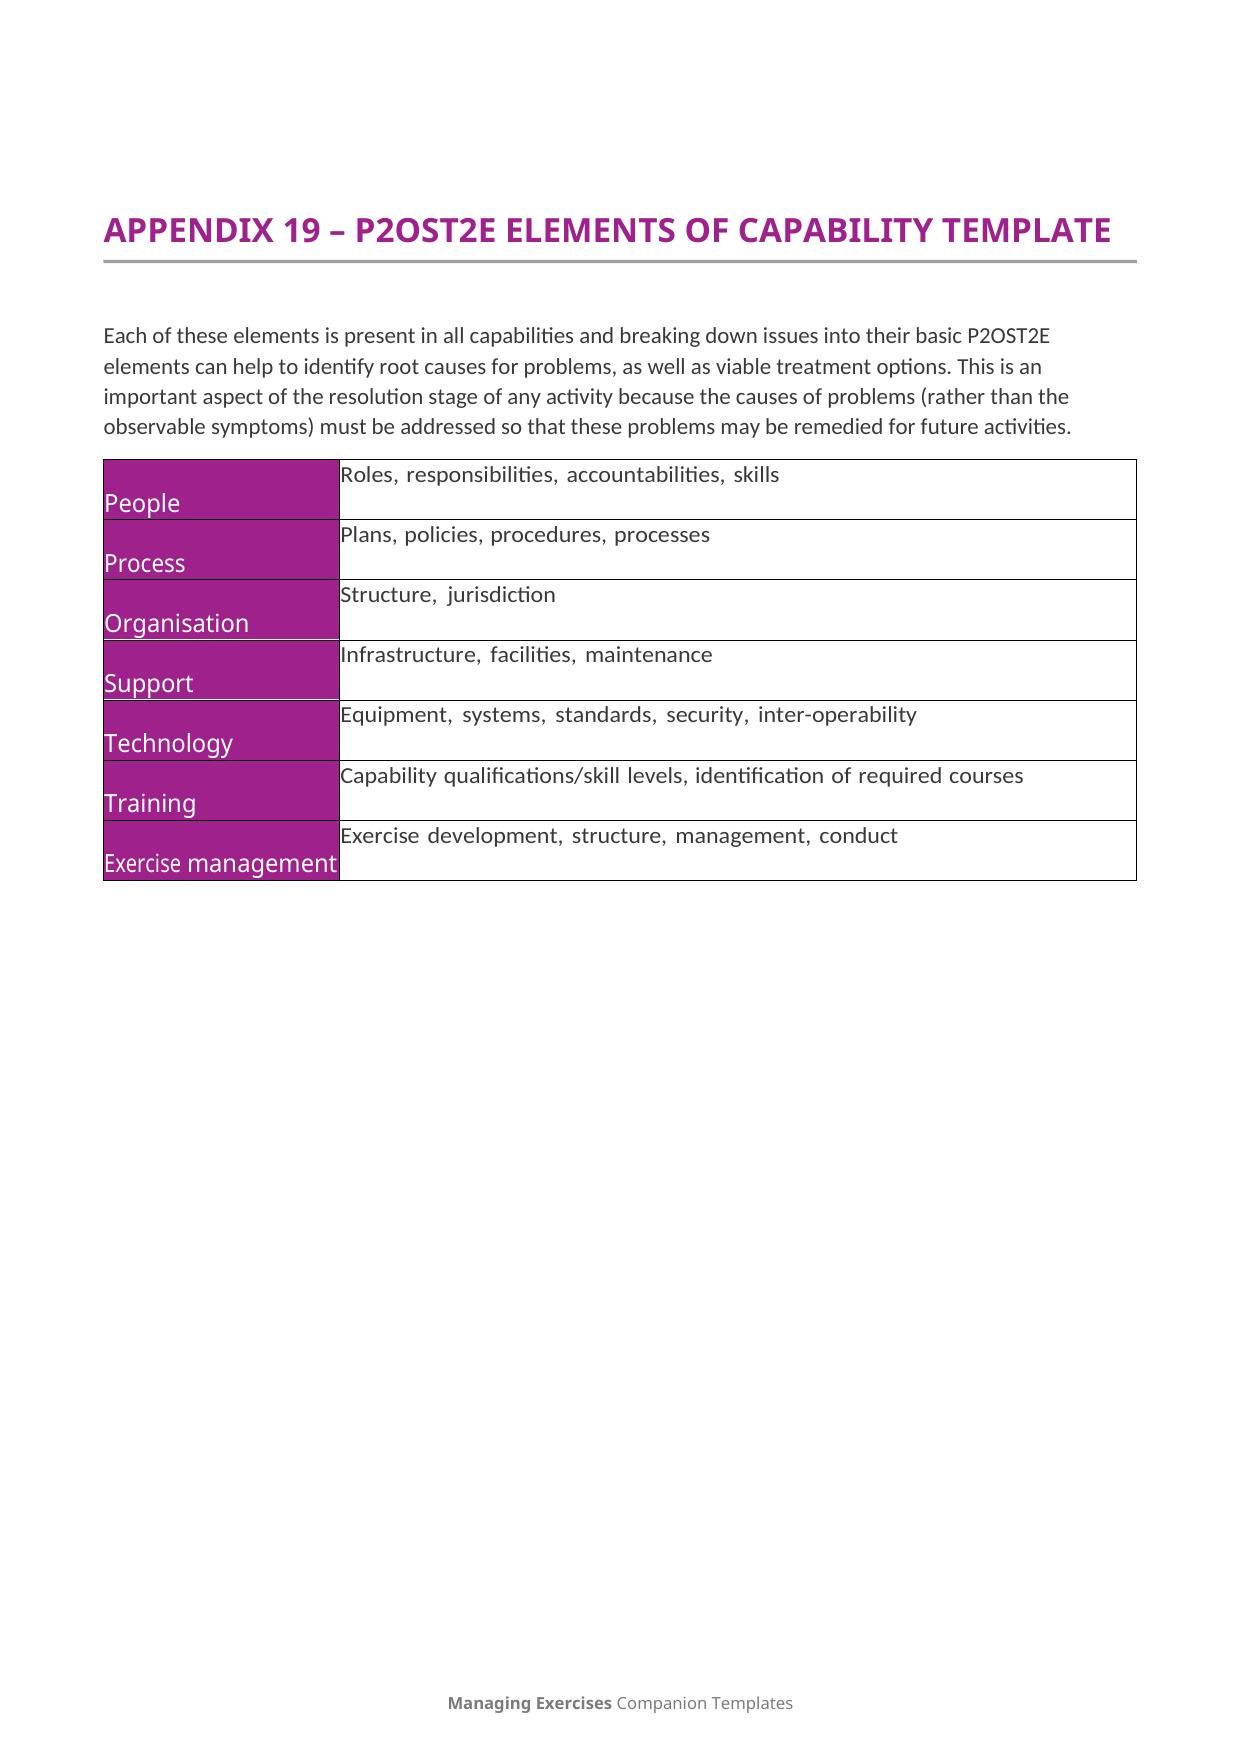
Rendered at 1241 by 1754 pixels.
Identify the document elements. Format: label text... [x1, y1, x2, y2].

table_cell Capability qualifications/skill levels, identification of required courses [340, 761, 1136, 820]
table_cell Support [104, 641, 339, 699]
table_cell Technology [104, 701, 339, 760]
table_header People [104, 460, 339, 519]
text Each of these elements is present in all capabilities and breaking down issues into their basic P2OST2E elements can help to identify root causes for problems, as well as viable treatment options. This is an important aspect of the resolution stage of any activity because the causes of problems (rather than the observable symptoms) must be addressed so that these problems may be remedied for future activities. [103, 322, 1137, 440]
text APPENDIX 19 – P2OST2E ELEMENTS OF CAPABILITY TEMPLATE [103, 207, 1137, 252]
table_header Roles, responsibilities, accountabilities, skills [340, 460, 1136, 519]
table_cell Equipment, systems, standards, security, inter-operability [340, 701, 1136, 760]
table_cell Infrastructure, facilities, maintenance [340, 641, 1136, 699]
table_cell Exercise management [104, 821, 339, 880]
table_cell Plans, policies, procedures, processes [340, 520, 1136, 579]
table_cell Exercise development, structure, management, conduct [340, 821, 1136, 880]
table_cell Training [104, 761, 339, 820]
table_cell Organisation [104, 580, 339, 639]
table_cell Process [104, 520, 339, 579]
table_cell Structure, jurisdiction [340, 580, 1136, 639]
